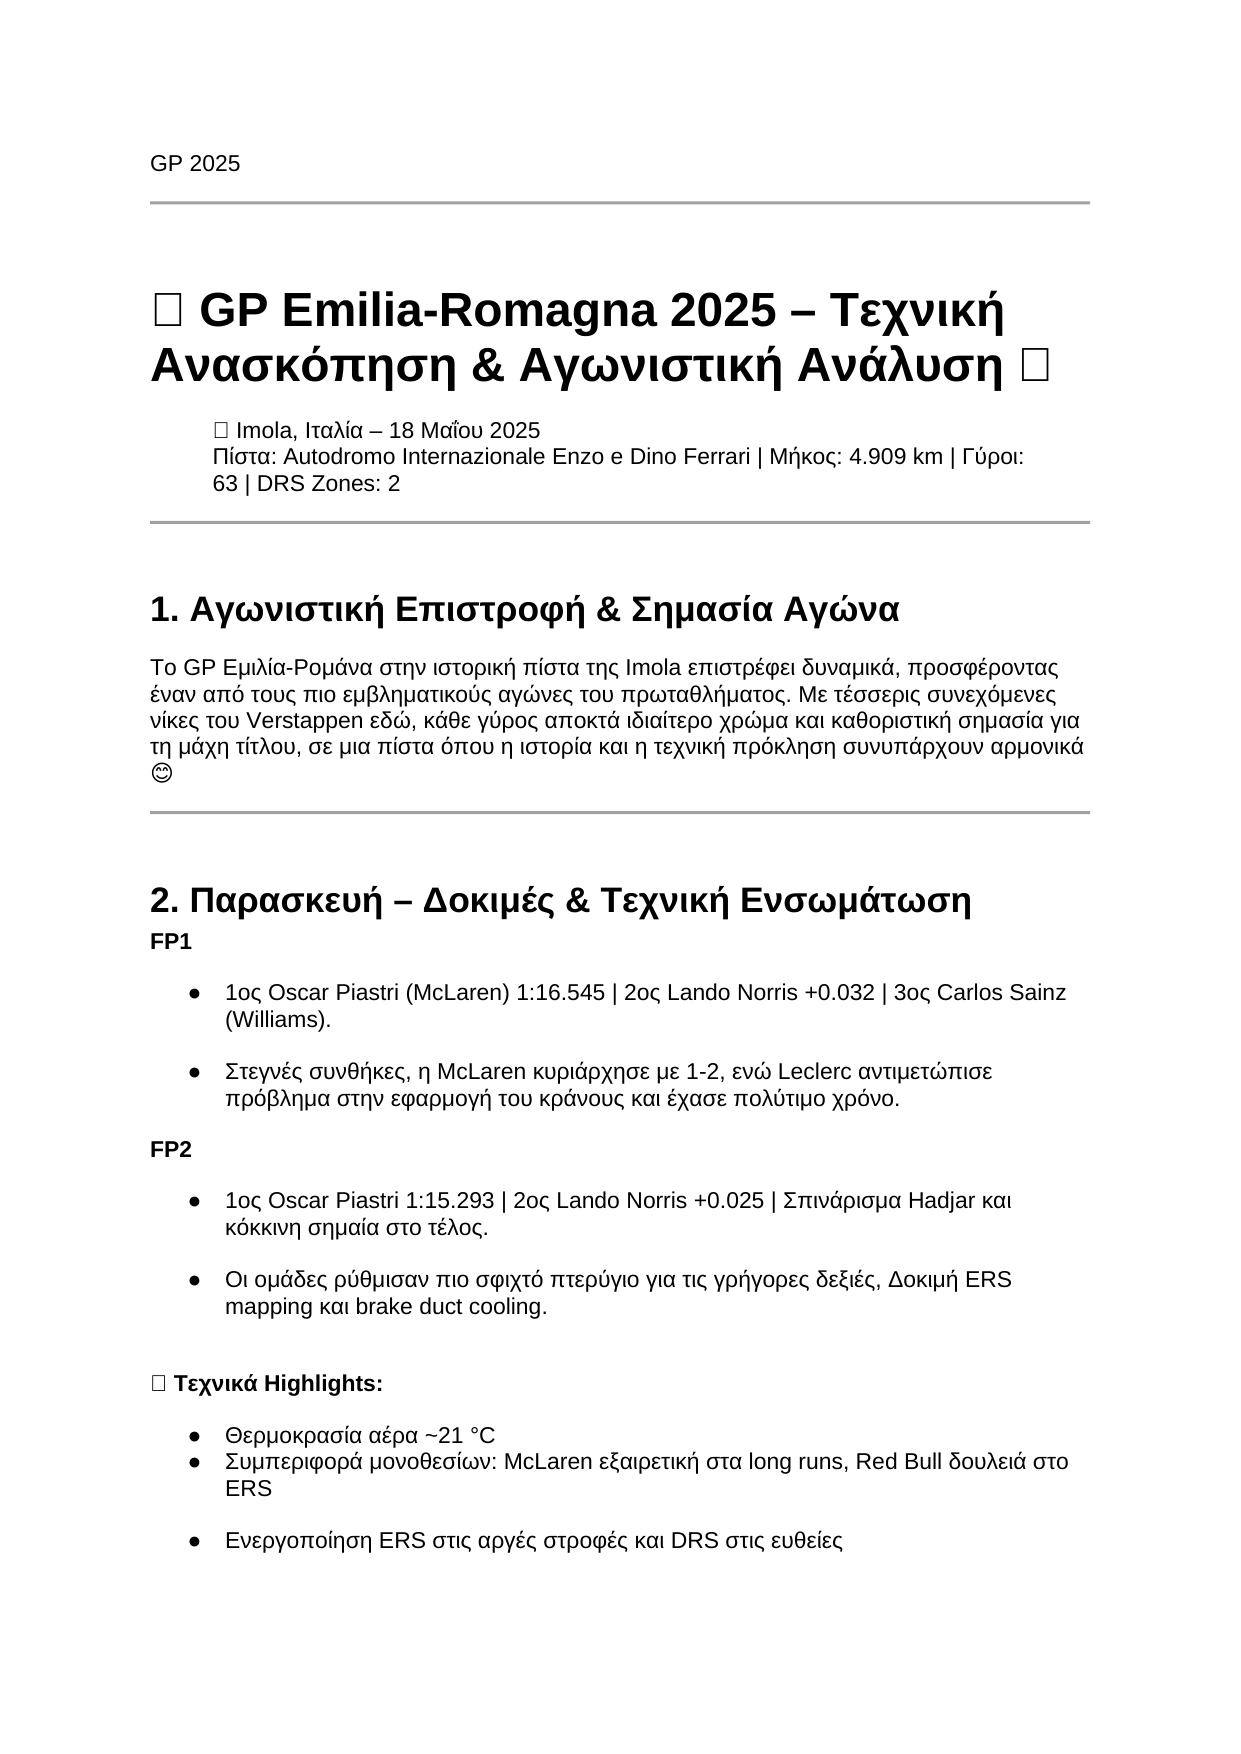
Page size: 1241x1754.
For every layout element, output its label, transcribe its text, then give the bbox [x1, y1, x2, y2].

text Το GP Εμιλία-Ρομάνα στην ιστορική πίστα της Imola επιστρέφει δυναμικά, προσφέροντας έναν από τους πιο εμβληματικούς αγώνες του πρωταθλήματος. Με τέσσερις συνεχόμενες νίκες του Verstappen εδώ, κάθε γύρος αποκτά ιδιαίτερο χρώμα και καθοριστική σημασία για τη μάχη τίτλου, σε μια πίστα όπου η ιστορία και η τεχνική πρόκληση συνυπάρχουν αρμονικά 😊 [150, 654, 1090, 786]
list Θερμοκρασία αέρα ~21 °C [187, 1422, 1090, 1448]
subtitle 🏁 GP Emilia-Romagna 2025 – Τεχνική Ανασκόπηση & Αγωνιστική Ανάλυση 🏁 [150, 282, 1090, 392]
list 1ος Oscar Piastri (McLaren) 1:16.545 | 2ος Lando Norris +0.032 | 3ος Carlos Sainz (Williams). [187, 979, 1090, 1058]
text FP2 [150, 1136, 1090, 1162]
text GP 2025 [150, 150, 1090, 176]
subtitle 1. Αγωνιστική Επιστροφή & Σημασία Αγώνα [150, 588, 1090, 629]
list Οι ομάδες ρύθμισαν πιο σφιχτό πτερύγιο για τις γρήγορες δεξιές, Δοκιμή ERS mapping και brake duct cooling. [187, 1266, 1090, 1345]
text FP1 [150, 928, 1090, 954]
subtitle 2. Παρασκευή – Δοκιμές & Τεχνική Ενσωμάτωση [150, 879, 1090, 919]
text 📍 Imola, Ιταλία – 18 Μαΐου 2025 Πίστα: Autodromo Internazionale Enzo e Dino Ferrari | Μήκος: 4.909 km | Γύροι: 63 | DRS Zones: 2 [212, 417, 1028, 496]
list Συμπεριφορά μονοθεσίων: McLaren εξαιρετική στα long runs, Red Bull δουλειά στο ERS [187, 1448, 1090, 1527]
list Στεγνές συνθήκες, η McLaren κυριάρχησε με 1-2, ενώ Leclerc αντιμετώπισε πρόβλημα στην εφαρμογή του κράνους και έχασε πολύτιμο χρόνο. [187, 1058, 1090, 1111]
list Ενεργοποίηση ERS στις αργές στροφές και DRS στις ευθείες [187, 1527, 1090, 1580]
list 1ος Oscar Piastri 1:15.293 | 2ος Lando Norris +0.025 | Σπινάρισμα Hadjar και κόκκινη σημαία στο τέλος. [187, 1187, 1090, 1266]
text 📌 Τεχνικά Highlights: [150, 1370, 1090, 1397]
